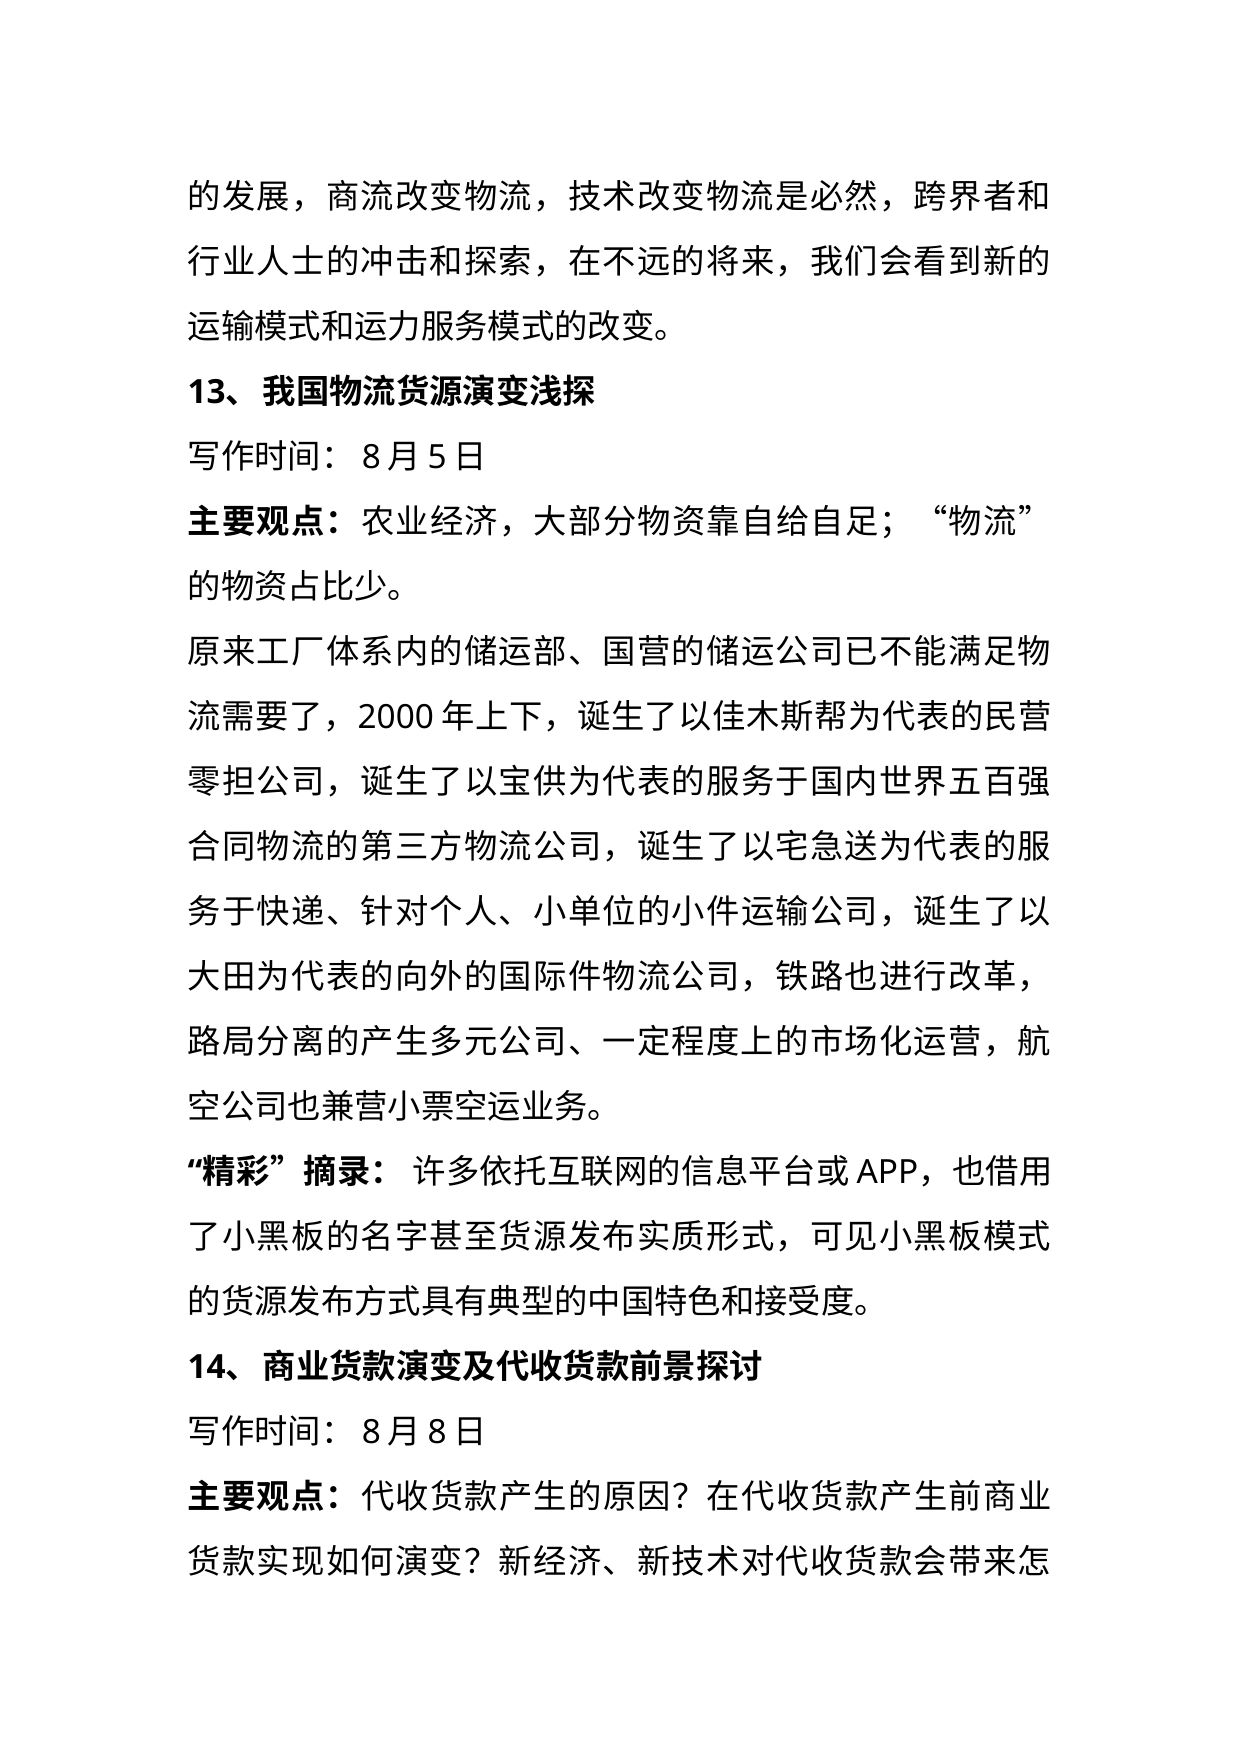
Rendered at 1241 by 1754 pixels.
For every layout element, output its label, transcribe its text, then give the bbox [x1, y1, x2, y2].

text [187, 1462, 1053, 1592]
text 原来工厂体系内的储运部、国营的储运公司已不能满足物流需要了，2000年上下，诞生了以佳木斯帮为代表的民营零担公司，诞生了以宝供为代表的服务于国内世界五百强合同物流的第三方物流公司，诞生了以宅急送为代表的服务于快递、针对个人、小单位的小件运输公司，诞生了以大田为代表的向外的国际件物流公司，铁路也进行改革，路局分离的产生多元公司、一定程度上的市场化运营，航空公司也兼营小票空运业务。 [187, 617, 1053, 1137]
text 写作时间： 8月8日 [187, 1397, 1053, 1462]
text 主要观点：农业经济，大部分物资靠自给自足；“物流”的物资占比少。 [187, 487, 1053, 617]
text 写作时间： 8月5日 [187, 422, 1053, 487]
list 我国物流货源演变浅探 [187, 357, 1053, 422]
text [187, 162, 1053, 357]
list 商业货款演变及代收货款前景探讨 [187, 1332, 1053, 1397]
text “精彩”摘录： 许多依托互联网的信息平台或APP，也借用了小黑板的名字甚至货源发布实质形式，可见小黑板模式的货源发布方式具有典型的中国特色和接受度。 [187, 1137, 1053, 1332]
